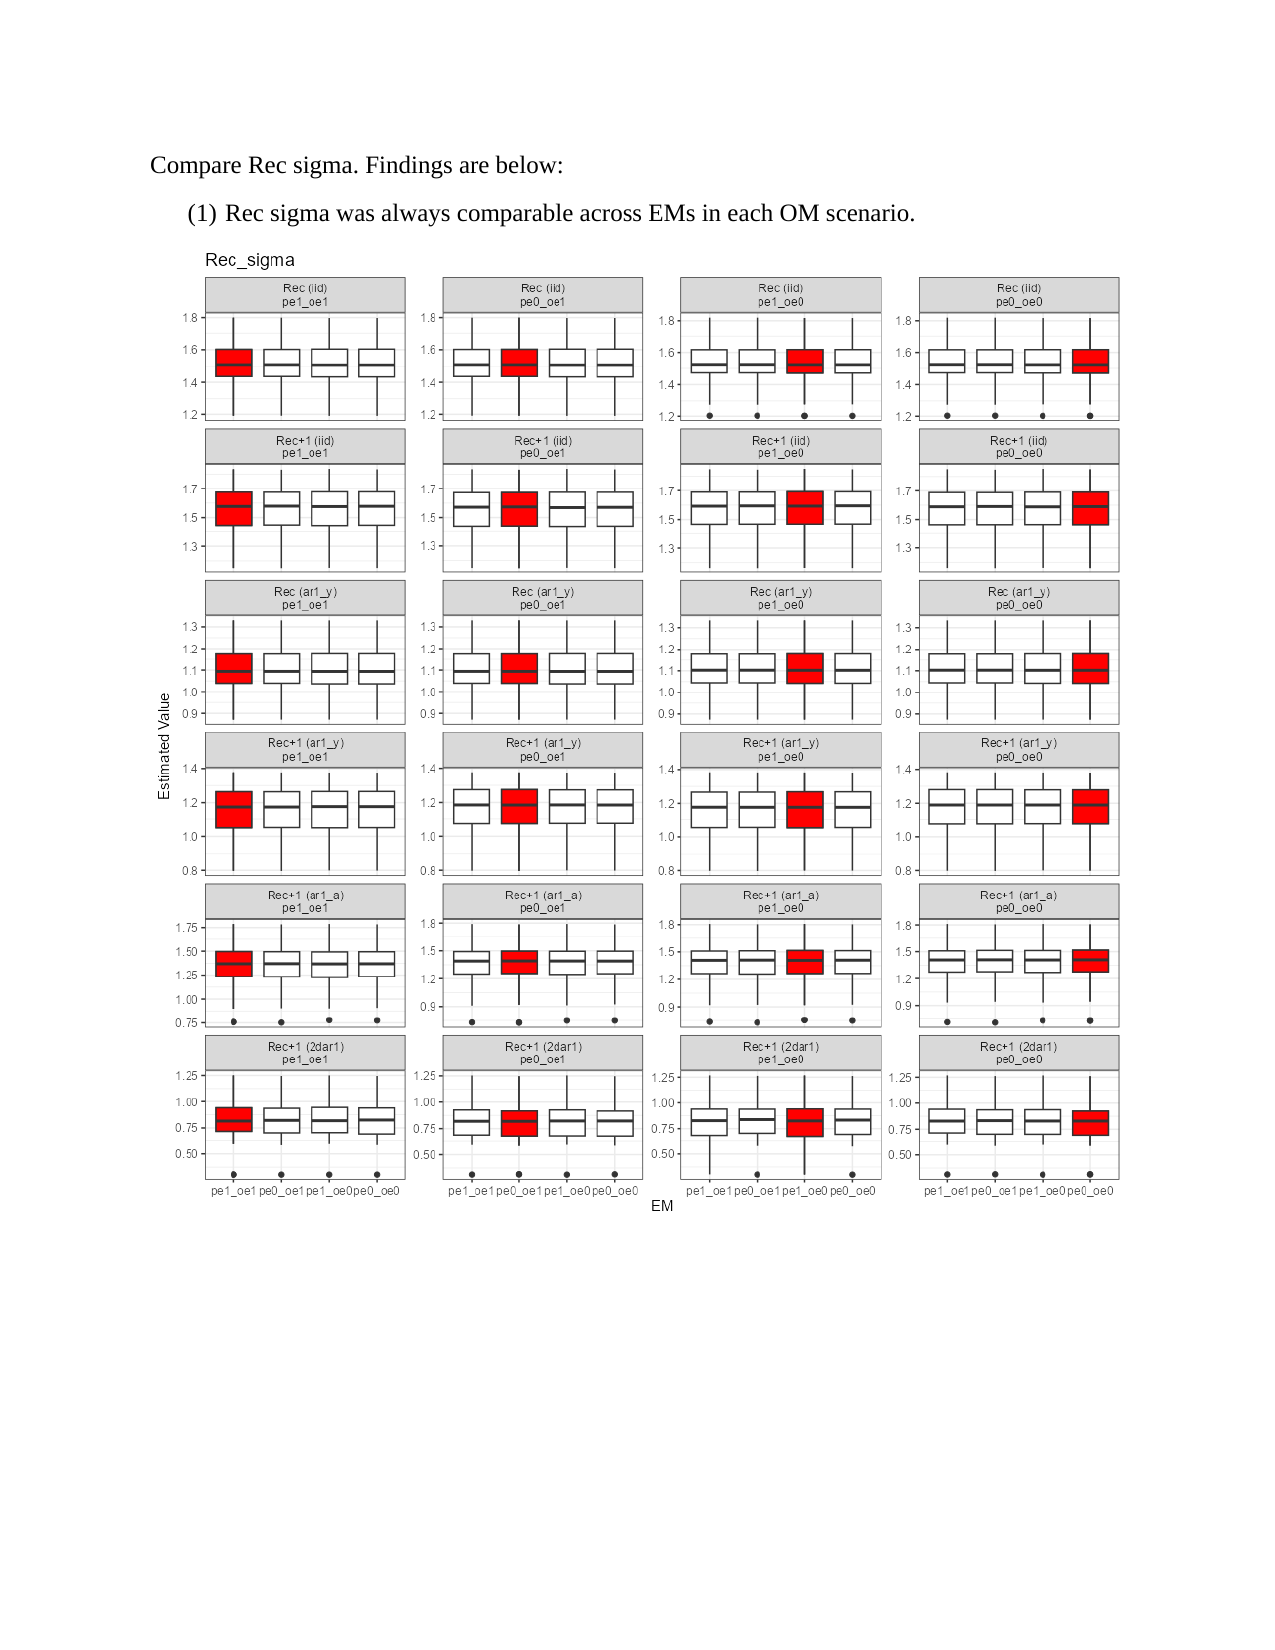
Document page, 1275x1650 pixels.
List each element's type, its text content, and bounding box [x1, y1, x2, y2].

list Rec sigma was always comparable across EMs in each OM scenario. [187, 198, 1125, 226]
text Compare Rec sigma. Findings are below: [150, 150, 1125, 179]
picture [150, 245, 1125, 1221]
